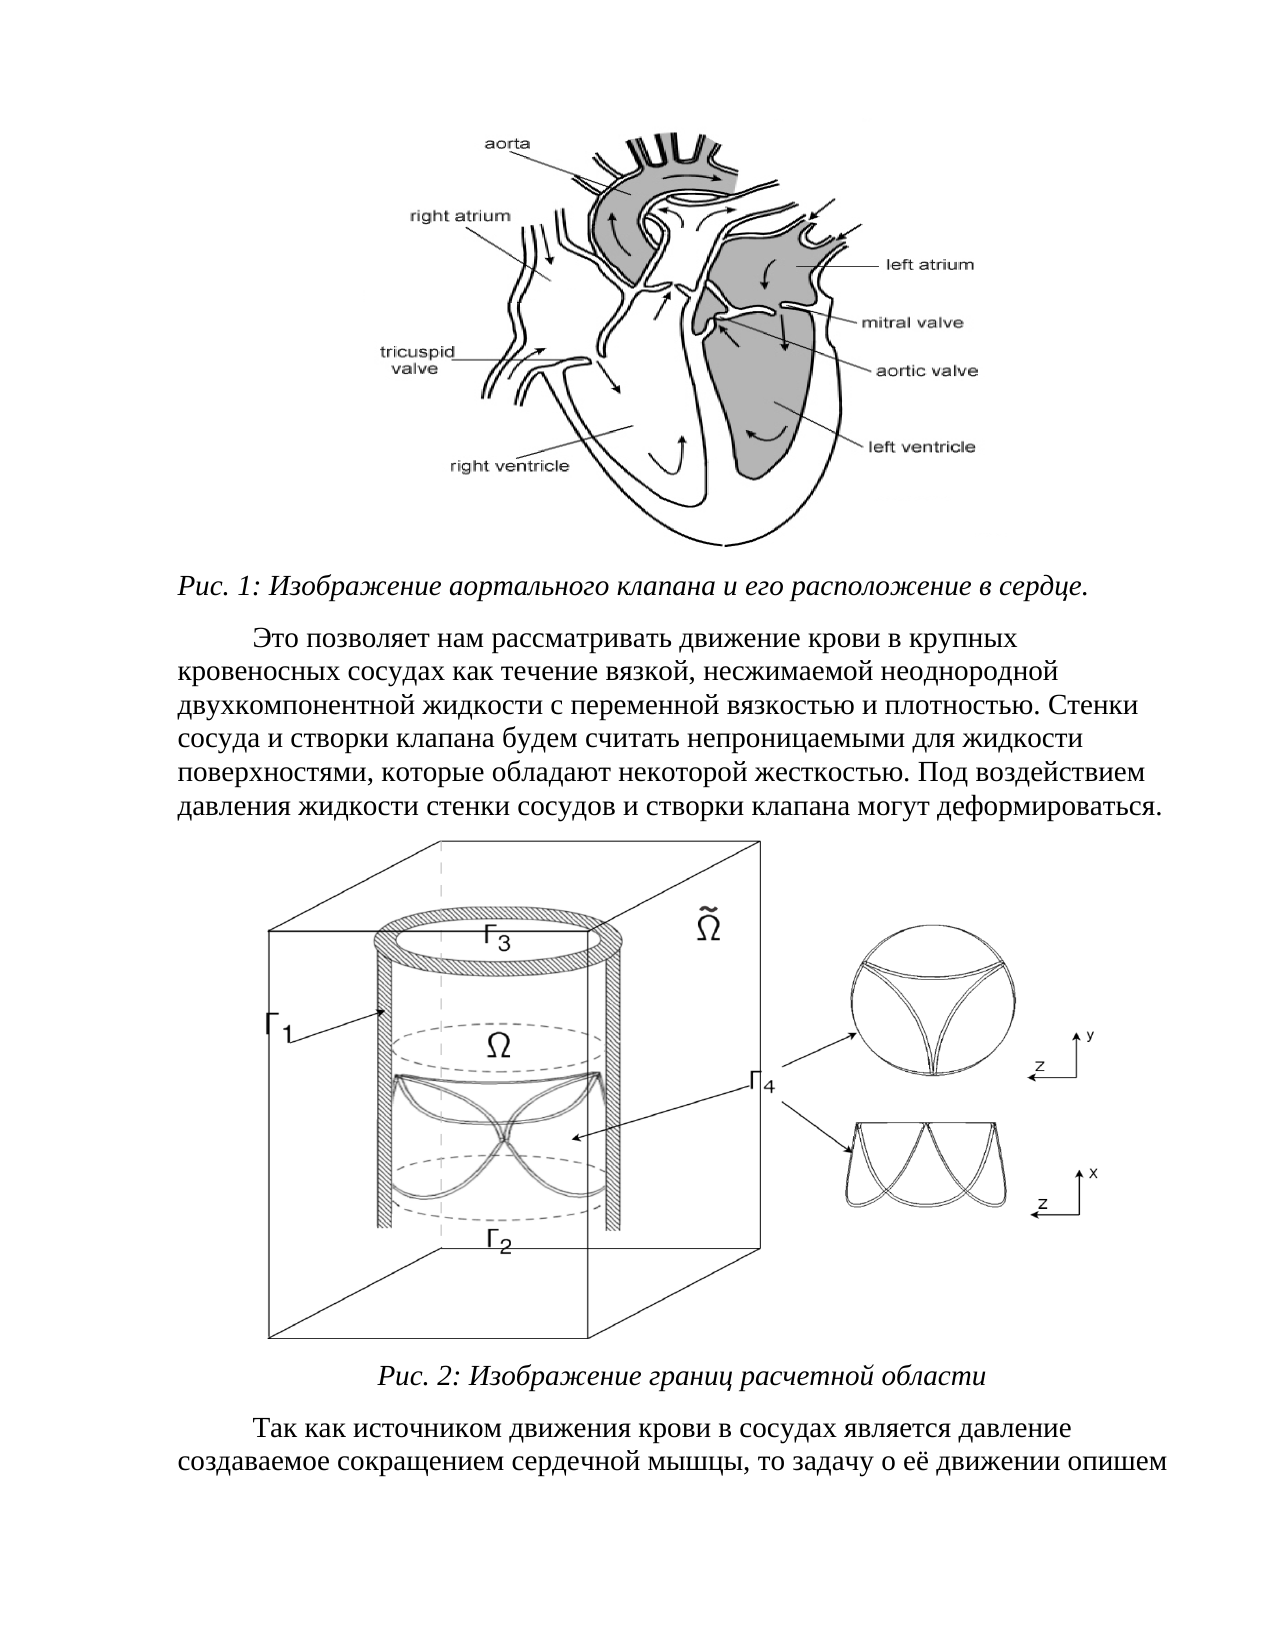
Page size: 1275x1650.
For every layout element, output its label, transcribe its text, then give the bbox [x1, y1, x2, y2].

picture [352, 118, 1012, 549]
picture [265, 840, 1098, 1339]
text Рис. 2: Изображение границ расчетной области [177, 1358, 1186, 1391]
text Это позволяет нам рассматривать движение крови в крупных кровеносных сосудах как течение вязкой, несжимаемой неоднородной двухкомпонентной жидкости с переменной вязкостью и плотностью. Стенки сосуда и створки клапана будем считать непроницаемыми для жидкости поверхностями, которые обладают некоторой жесткостью. Под воздействием давления жидкости стенки сосудов и створки клапана могут деформироваться. [177, 620, 1186, 821]
text Рис. 1: Изображение аортального клапана и его расположение в сердце. [177, 568, 1186, 601]
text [177, 1410, 1186, 1477]
